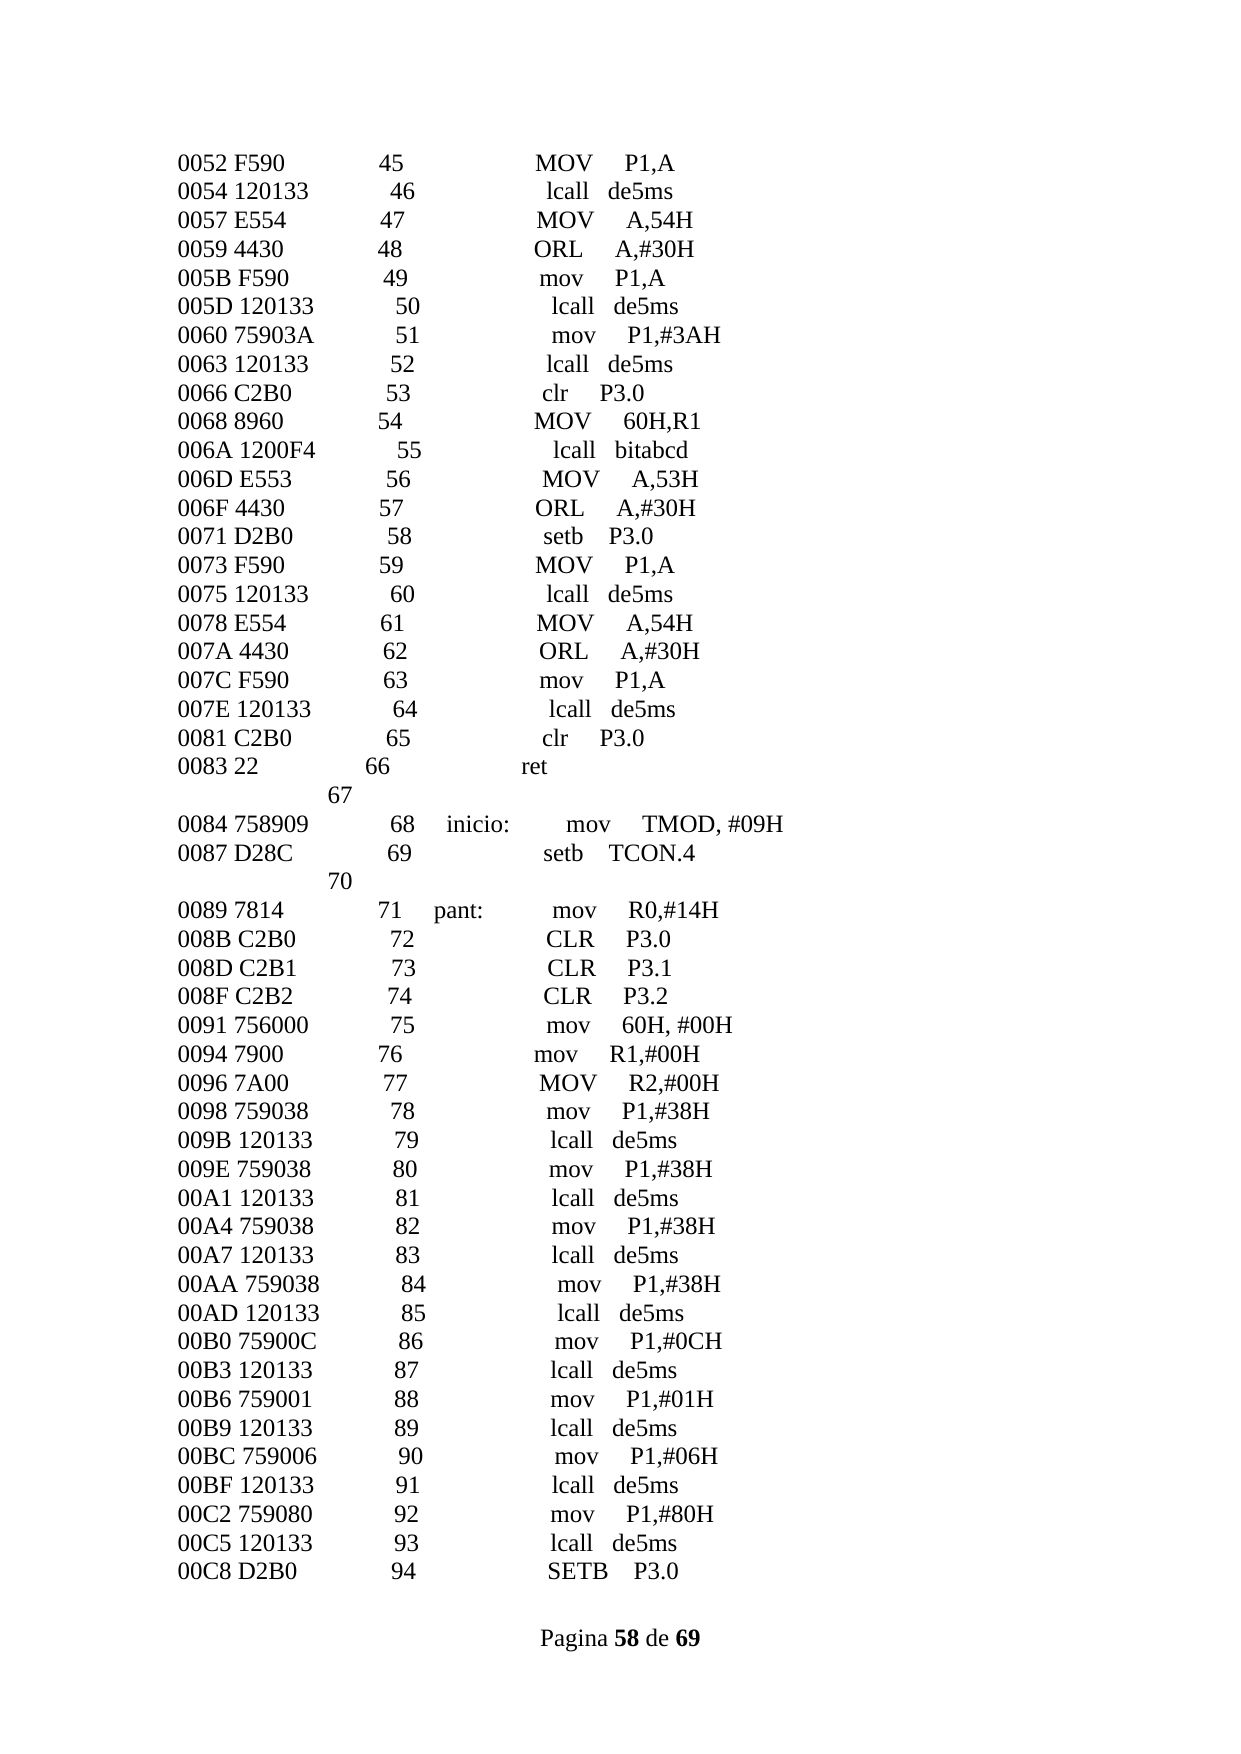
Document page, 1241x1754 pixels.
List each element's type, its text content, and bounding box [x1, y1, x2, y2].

text 008F C2B2 74 CLR P3.2 [177, 981, 1063, 1010]
text 0063 120133 52 lcall de5ms [177, 349, 1063, 378]
text 00AA 759038 84 mov P1,#38H [177, 1269, 1063, 1298]
text 0066 C2B0 53 clr P3.0 [177, 378, 1063, 406]
text 0075 120133 60 lcall de5ms [177, 579, 1063, 608]
text 00C5 120133 93 lcall de5ms [177, 1528, 1063, 1556]
text 0084 758909 68 inicio: mov TMOD, #09H [177, 809, 1063, 838]
text 0052 F590 45 MOV P1,A [177, 148, 1063, 176]
text 0087 D28C 69 setb TCON.4 [177, 838, 1063, 866]
text 67 [177, 780, 1063, 809]
text 0057 E554 47 MOV A,54H [177, 205, 1063, 234]
text 006F 4430 57 ORL A,#30H [177, 493, 1063, 521]
text 00A1 120133 81 lcall de5ms [177, 1183, 1063, 1211]
text 007A 4430 62 ORL A,#30H [177, 636, 1063, 665]
text 0091 756000 75 mov 60H, #00H [177, 1010, 1063, 1039]
text 00B6 759001 88 mov P1,#01H [177, 1384, 1063, 1413]
text 006A 1200F4 55 lcall bitabcd [177, 435, 1063, 464]
text 00B0 75900C 86 mov P1,#0CH [177, 1326, 1063, 1355]
text 009B 120133 79 lcall de5ms [177, 1125, 1063, 1154]
text 00BF 120133 91 lcall de5ms [177, 1470, 1063, 1499]
text 008B C2B0 72 CLR P3.0 [177, 924, 1063, 953]
text 0089 7814 71 pant: mov R0,#14H [177, 895, 1063, 924]
text 00BC 759006 90 mov P1,#06H [177, 1441, 1063, 1470]
text 70 [177, 866, 1063, 895]
text 0083 22 66 ret [177, 751, 1063, 780]
text 007C F590 63 mov P1,A [177, 665, 1063, 694]
text 0073 F590 59 MOV P1,A [177, 550, 1063, 579]
text 006D E553 56 MOV A,53H [177, 464, 1063, 493]
text 00C2 759080 92 mov P1,#80H [177, 1499, 1063, 1528]
text 00B3 120133 87 lcall de5ms [177, 1355, 1063, 1384]
text 0060 75903A 51 mov P1,#3AH [177, 320, 1063, 349]
text 007E 120133 64 lcall de5ms [177, 694, 1063, 723]
text 00AD 120133 85 lcall de5ms [177, 1298, 1063, 1326]
text 005D 120133 50 lcall de5ms [177, 291, 1063, 320]
text 00A4 759038 82 mov P1,#38H [177, 1211, 1063, 1240]
text 0098 759038 78 mov P1,#38H [177, 1096, 1063, 1125]
text 009E 759038 80 mov P1,#38H [177, 1154, 1063, 1183]
text 0059 4430 48 ORL A,#30H [177, 234, 1063, 263]
text 00A7 120133 83 lcall de5ms [177, 1240, 1063, 1269]
text 0068 8960 54 MOV 60H,R1 [177, 406, 1063, 435]
text 00B9 120133 89 lcall de5ms [177, 1413, 1063, 1441]
text 0078 E554 61 MOV A,54H [177, 608, 1063, 636]
text 008D C2B1 73 CLR P3.1 [177, 953, 1063, 981]
text 0081 C2B0 65 clr P3.0 [177, 723, 1063, 751]
text 0071 D2B0 58 setb P3.0 [177, 521, 1063, 550]
text 005B F590 49 mov P1,A [177, 263, 1063, 291]
text 0094 7900 76 mov R1,#00H [177, 1039, 1063, 1068]
text 0096 7A00 77 MOV R2,#00H [177, 1068, 1063, 1096]
text 00C8 D2B0 94 SETB P3.0 [177, 1556, 1063, 1585]
text 0054 120133 46 lcall de5ms [177, 176, 1063, 205]
